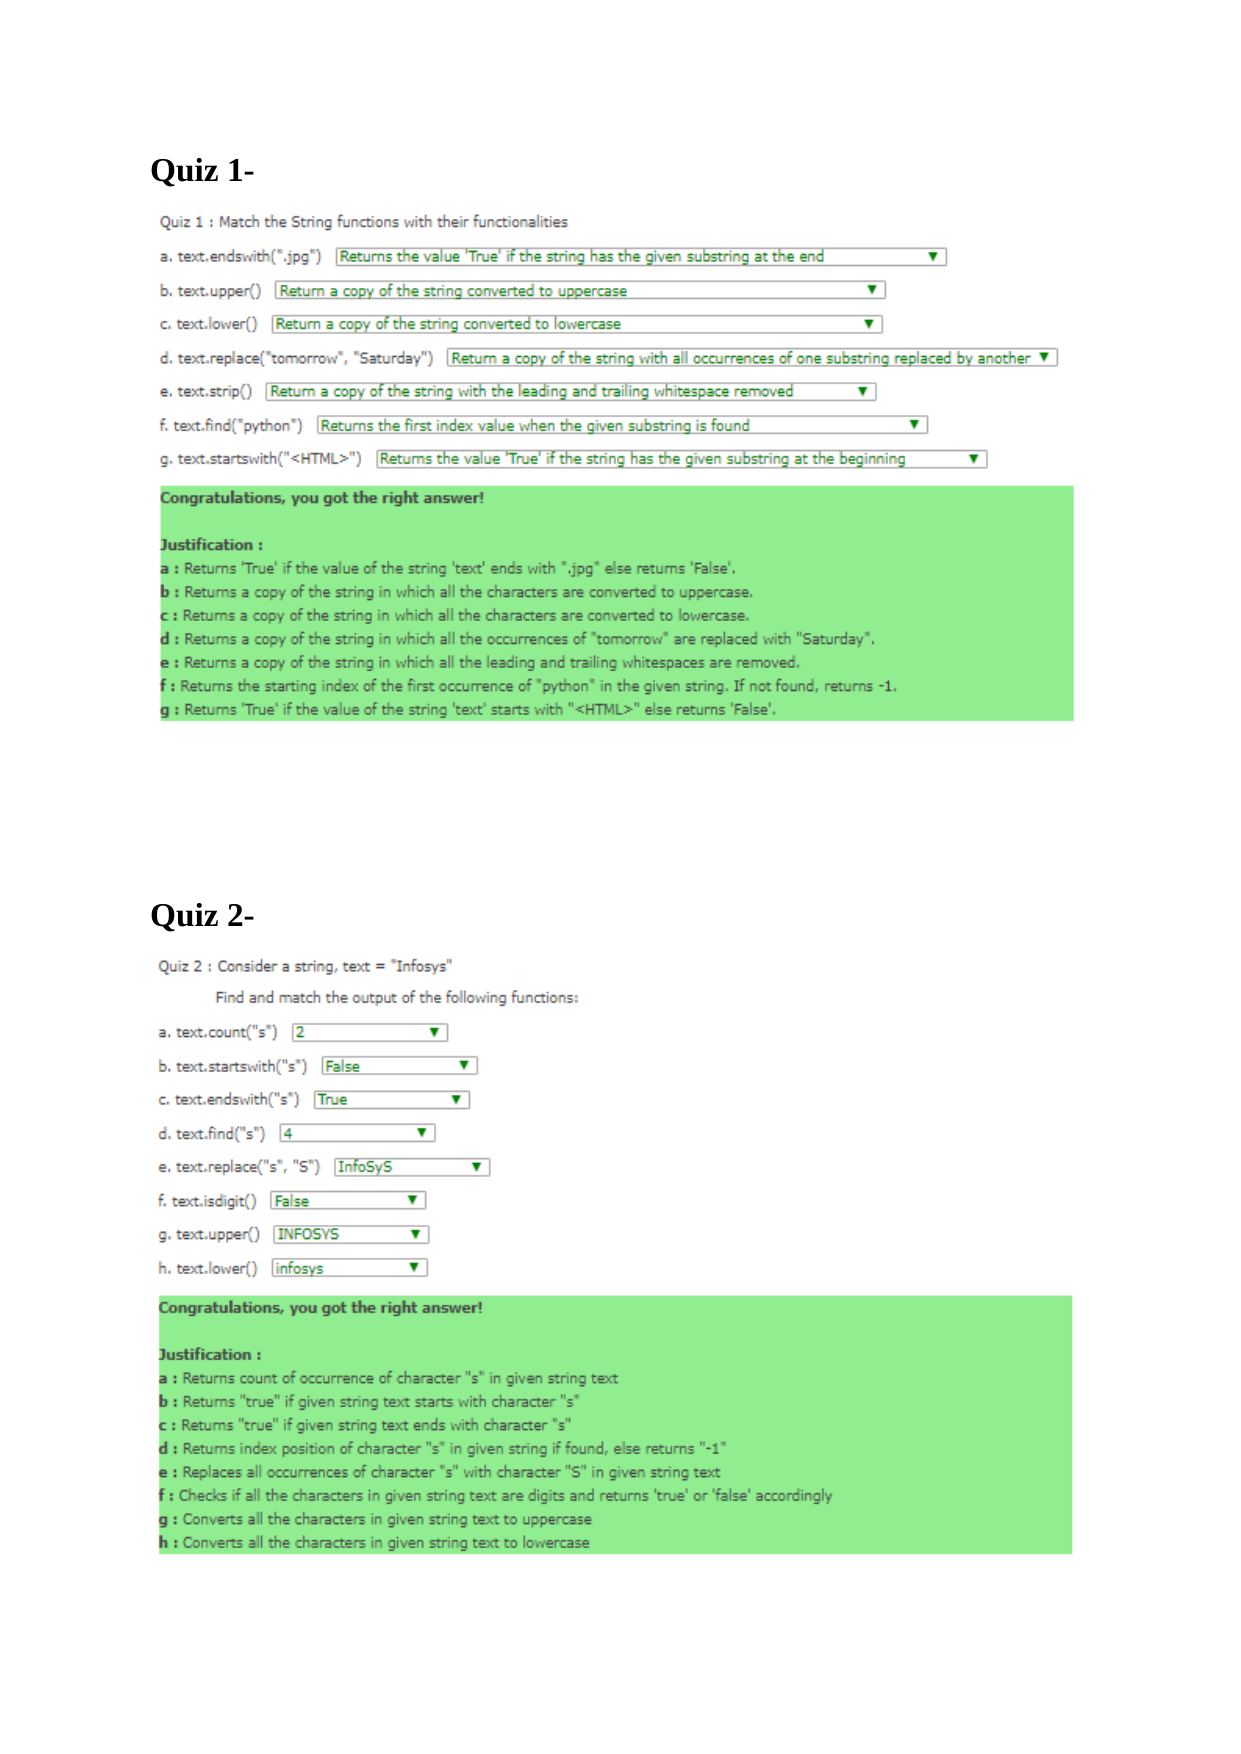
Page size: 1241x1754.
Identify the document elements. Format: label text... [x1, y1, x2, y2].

picture [150, 953, 1085, 1581]
text Quiz 2- [150, 896, 1090, 934]
text Quiz 1- [150, 150, 1090, 188]
picture [150, 208, 1085, 737]
